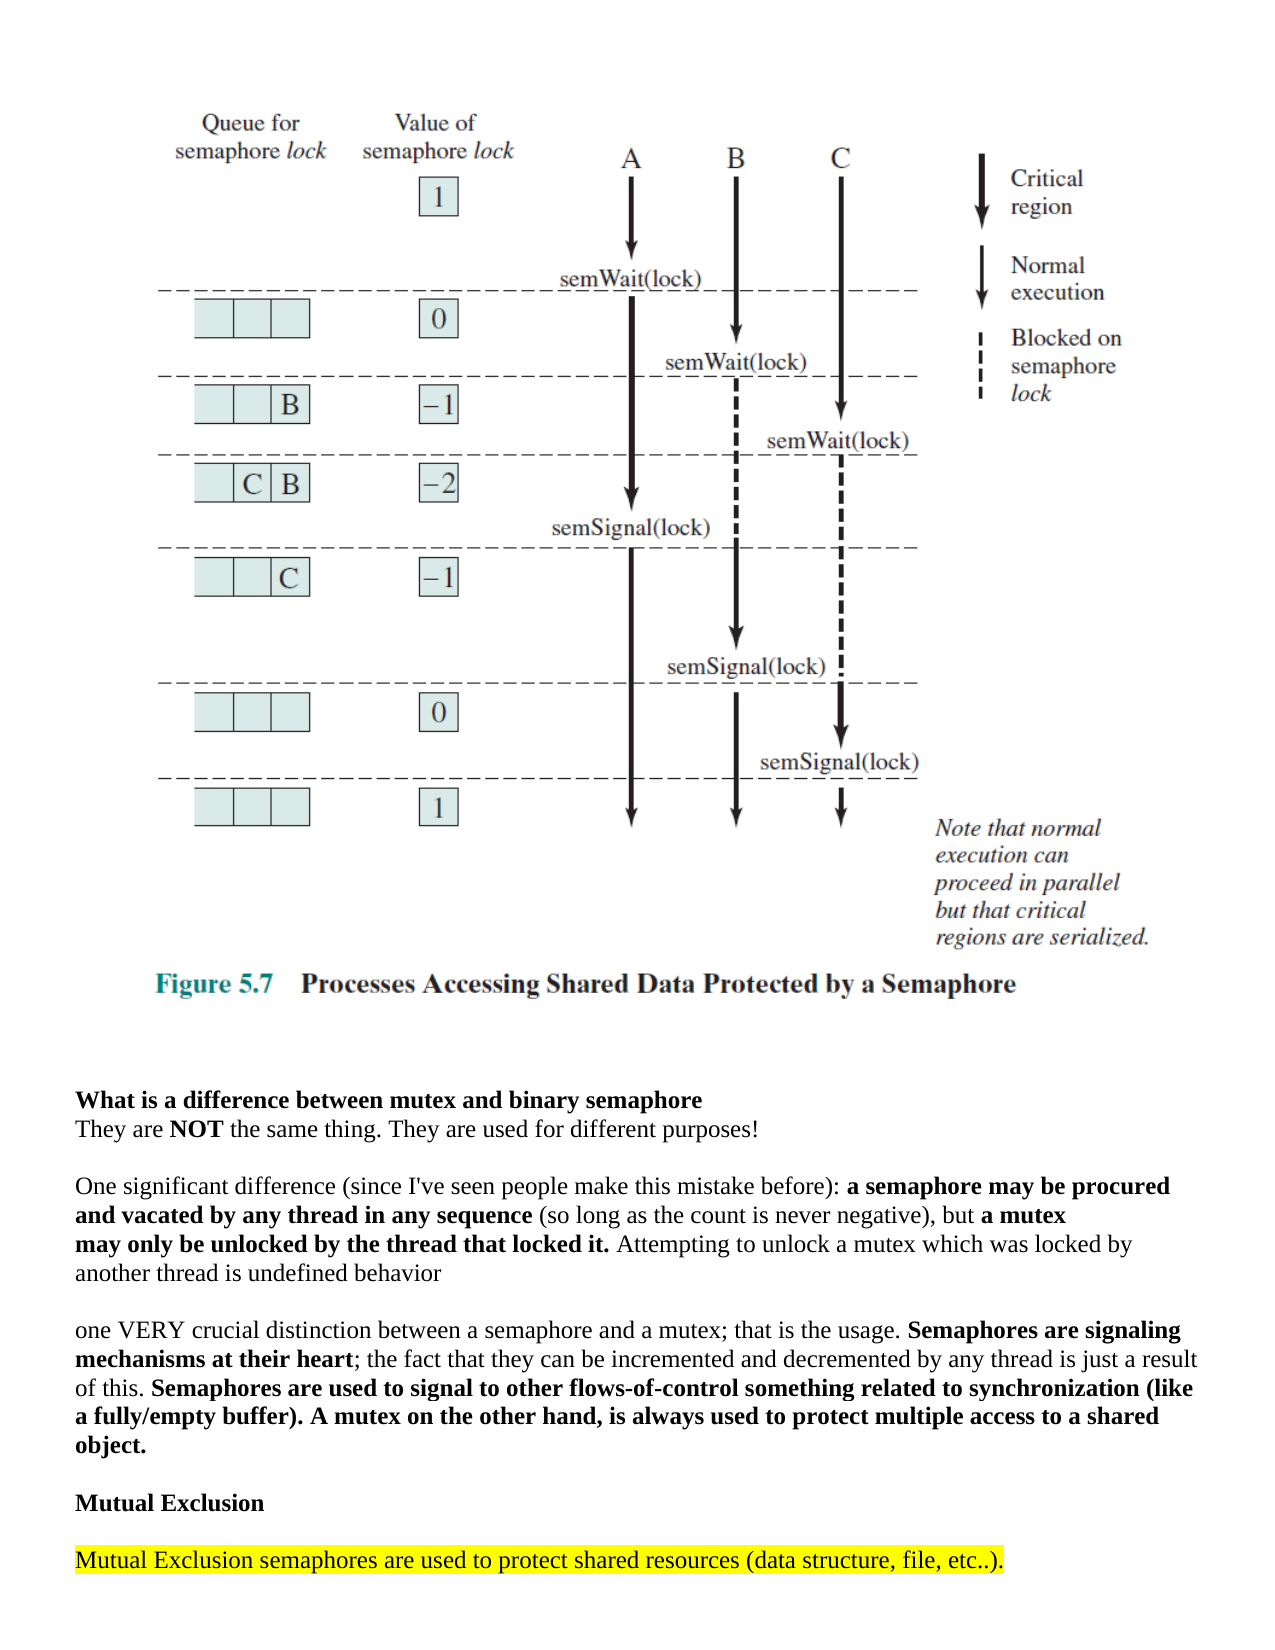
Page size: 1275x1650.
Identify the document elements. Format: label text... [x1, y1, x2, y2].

text They are NOT the same thing. They are used for different purposes! [75, 1114, 1200, 1143]
text Mutual Exclusion [75, 1488, 1200, 1516]
picture [75, 75, 1200, 1028]
text Mutual Exclusion semaphores are used to protect shared resources (data structure, file, etc..). [75, 1516, 1200, 1574]
text What is a difference between mutex and binary semaphore [75, 1085, 1200, 1114]
text one VERY crucial distinction between a semaphore and a mutex; that is the usage. Semaphores are signaling mechanisms at their heart; the fact that they can be incremented and decremented by any thread is just a result of this. Semaphores are used to signal to other flows-of-control something related to synchronization (like a fully/empty buffer). A mutex on the other hand, is always used to protect multiple access to a shared object. [153, 1315, 1200, 1459]
text One significant difference (since I've seen people make this mistake before): a semaphore may be procured and vacated by any thread in any sequence (so long as the count is never negative), but a mutex may only be unlocked by the thread that locked it. Attempting to unlock a mutex which was locked by another thread is undefined behavior [75, 1143, 1200, 1286]
